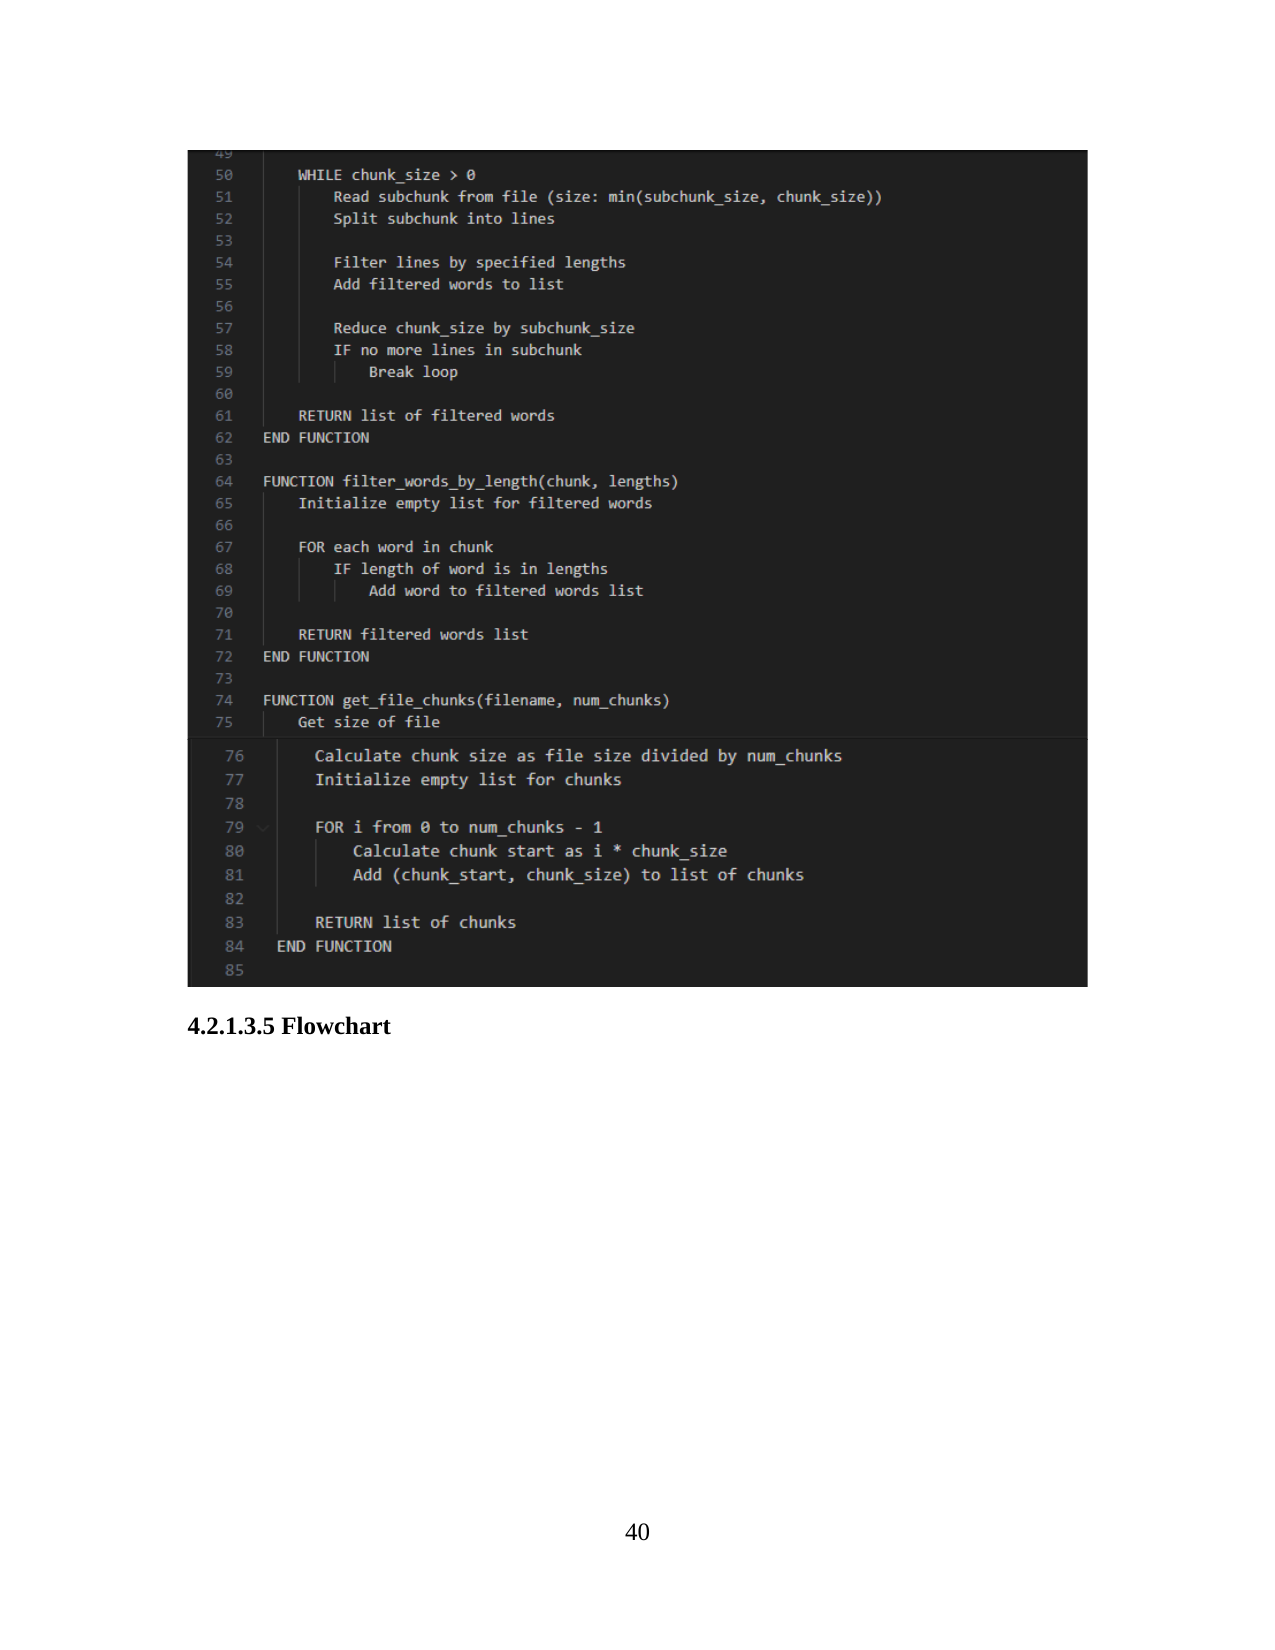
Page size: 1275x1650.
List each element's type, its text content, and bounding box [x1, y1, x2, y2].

subtitle 4.2.1.3.5 Flowchart [187, 1011, 1087, 1040]
picture [187, 150, 1088, 987]
